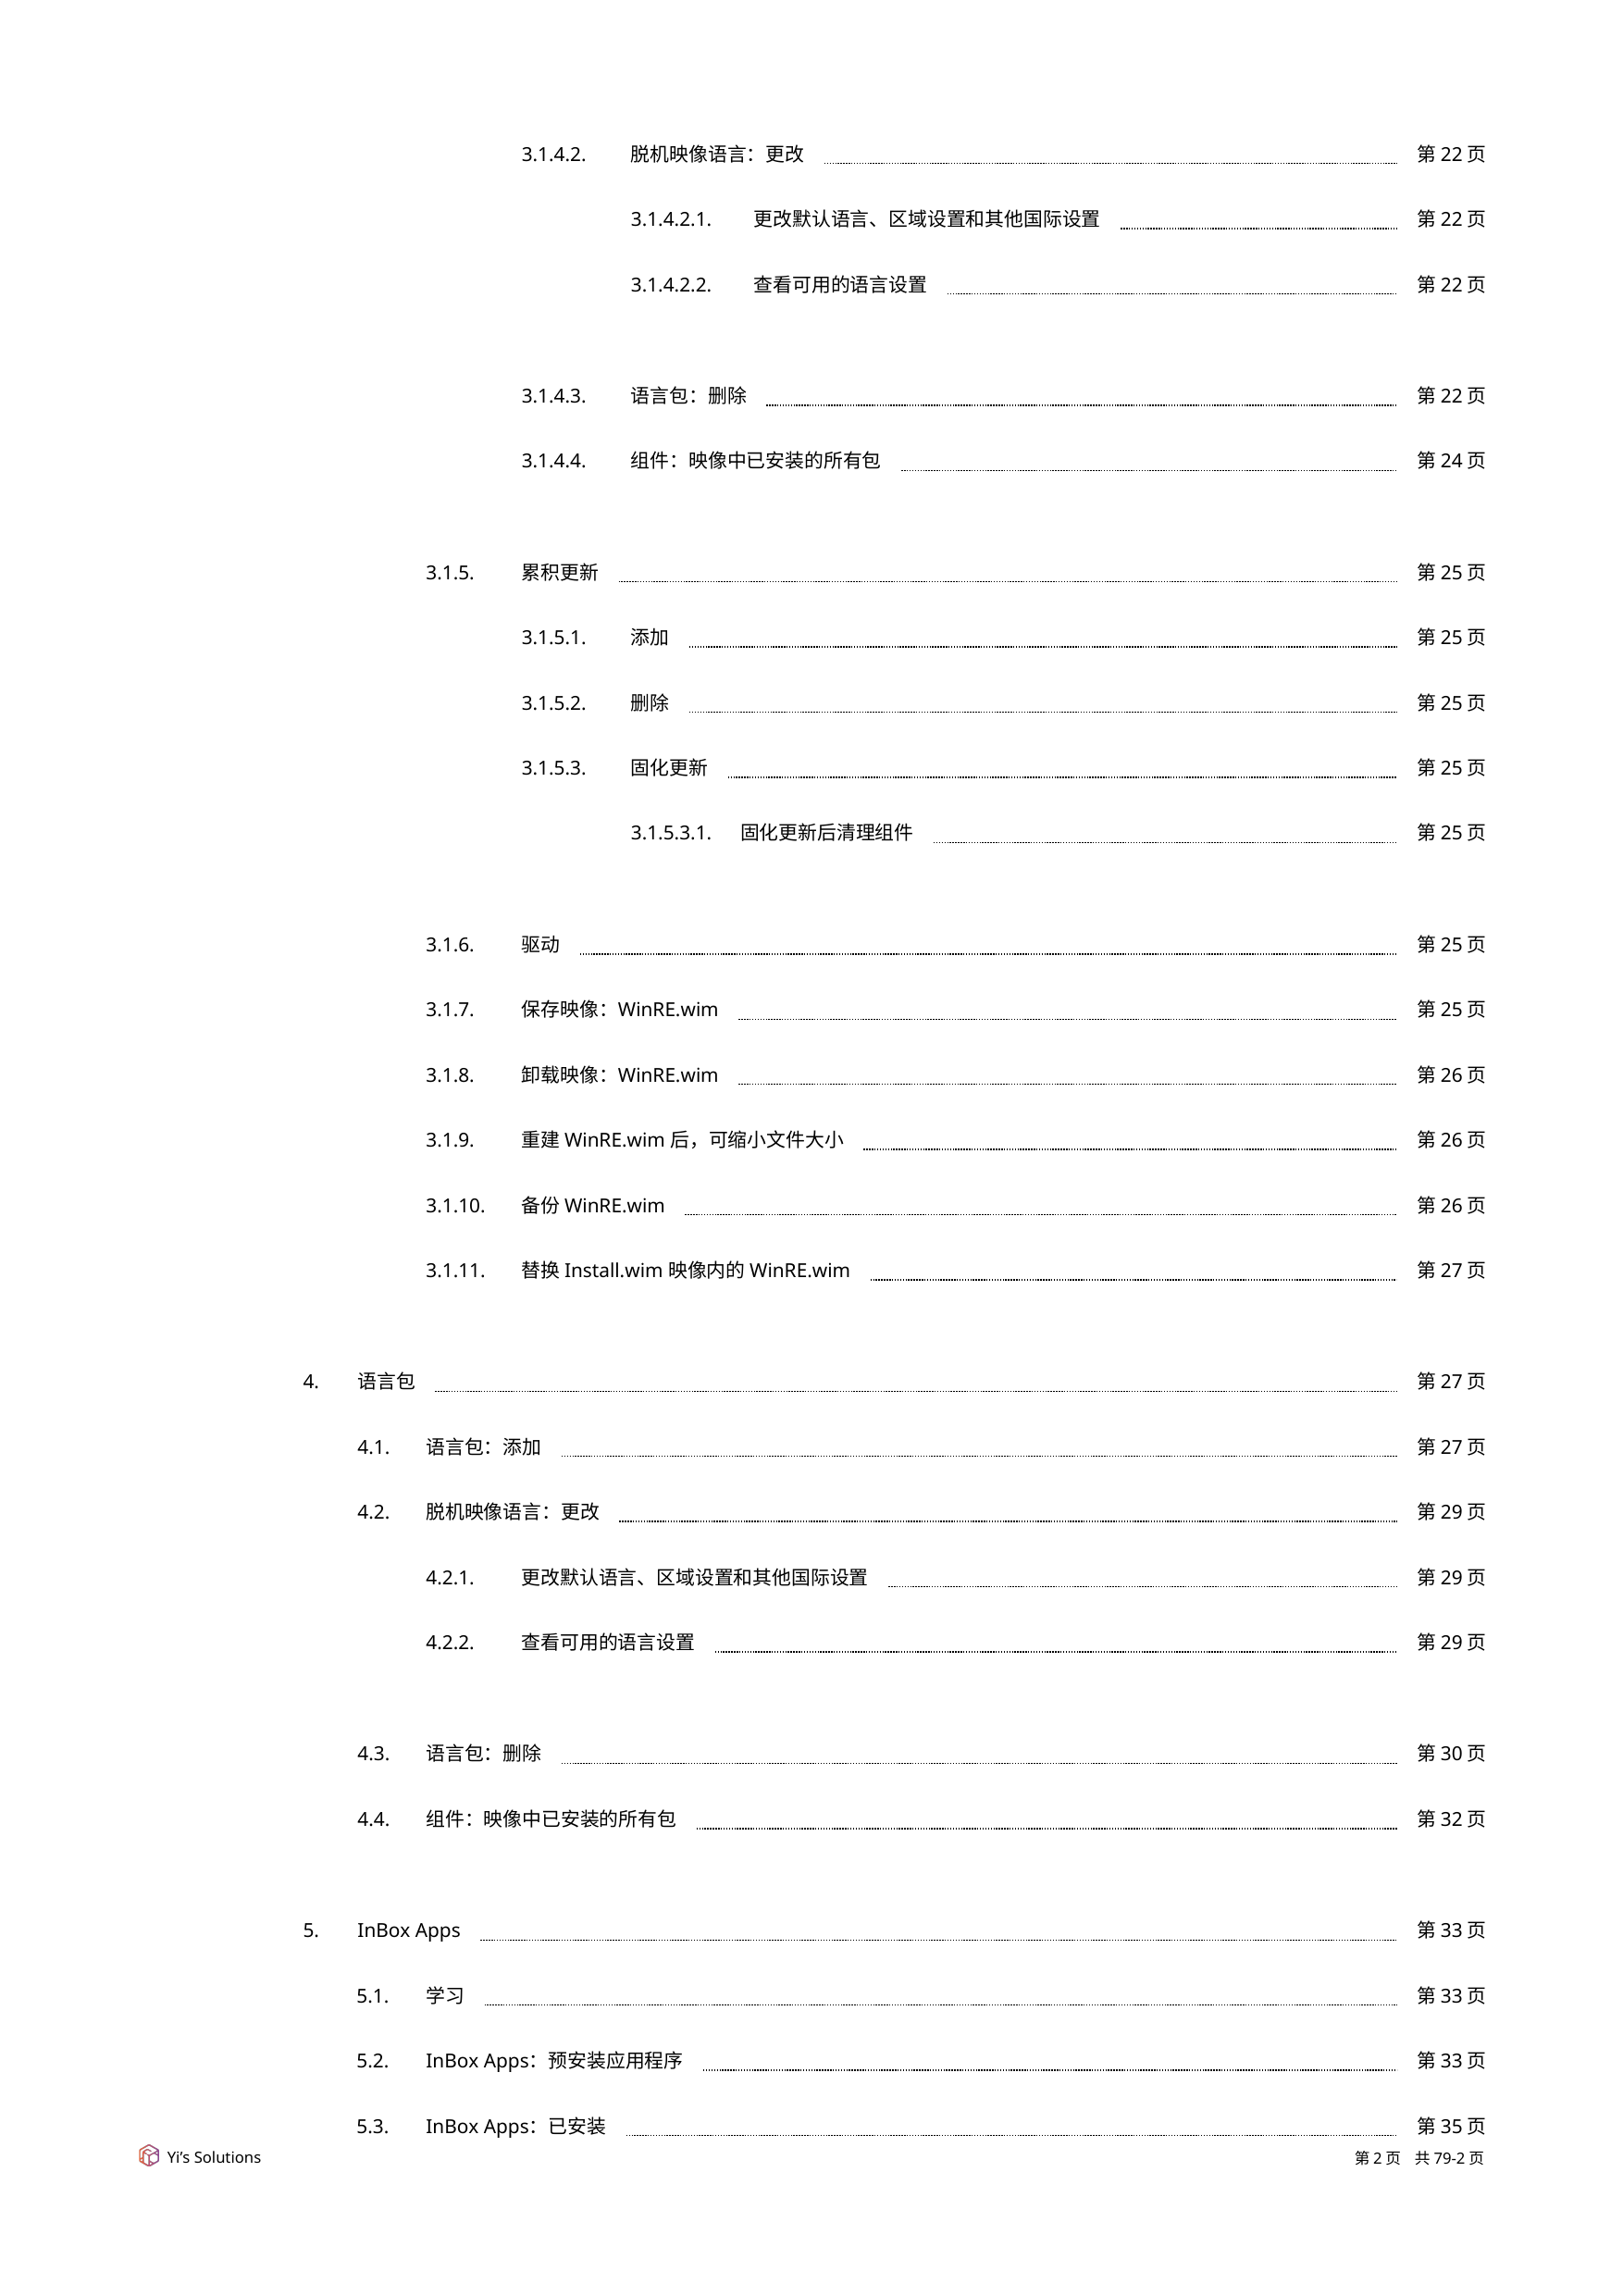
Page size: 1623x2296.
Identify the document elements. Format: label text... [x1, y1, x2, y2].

list 累积更新 第 24 页 [426, 557, 1484, 585]
list 更改默认语言、区域设置和其他国际设置 第 28 页 [426, 1562, 1484, 1590]
list 更改默认语言、区域设置和其他国际设置 第 21 页 [631, 204, 1484, 232]
list InBox Apps：已安装 第 33 页 [356, 2111, 1484, 2139]
list 组件：映像中已安装的所有包 第 31 页 [357, 1804, 1484, 1831]
list InBox Apps 第 31 页 [303, 1915, 1484, 1943]
list 脱机映像语言：更改 第 21 页 [521, 139, 1484, 167]
list 语言包：删除 第 21 页 [521, 380, 1484, 409]
list 语言包：添加 第 26 页 [357, 1432, 1484, 1459]
list 查看可用的语言设置 第 21 页 [631, 269, 1484, 297]
list 驱动 第 25 页 [426, 929, 1484, 957]
list 语言包：删除 第 29 页 [357, 1739, 1484, 1767]
picture [139, 2144, 159, 2166]
list InBox Apps：预安装应用程序 第 31 页 [356, 2045, 1484, 2074]
list 备份 WinRE.wim 第 26 页 [426, 1190, 1484, 1218]
list 卸载映像：WinRE.wim 第 25 页 [426, 1060, 1484, 1087]
list 语言包 第 26 页 [303, 1367, 1484, 1395]
list 学习 第 31 页 [356, 1980, 1484, 2008]
list 脱机映像语言：更改 第 28 页 [357, 1496, 1484, 1525]
list 查看可用的语言设置 第 29 页 [426, 1627, 1484, 1656]
list 保存映像：WinRE.wim 第 25 页 [426, 994, 1484, 1023]
list 添加 第 24 页 [521, 622, 1484, 651]
list 固化更新 第 24 页 [521, 752, 1484, 781]
list 重建 WinRE.wim 后，可缩小文件大小 第 25 页 [426, 1124, 1484, 1153]
list 组件：映像中已安装的所有包 第 24 页 [521, 446, 1484, 474]
list 固化更新后清理组件 第 24 页 [631, 818, 1484, 846]
list 删除 第 24 页 [521, 688, 1484, 715]
list 替换 Install.wim 映像内的 WinRE.wim 第 26 页 [426, 1255, 1484, 1284]
